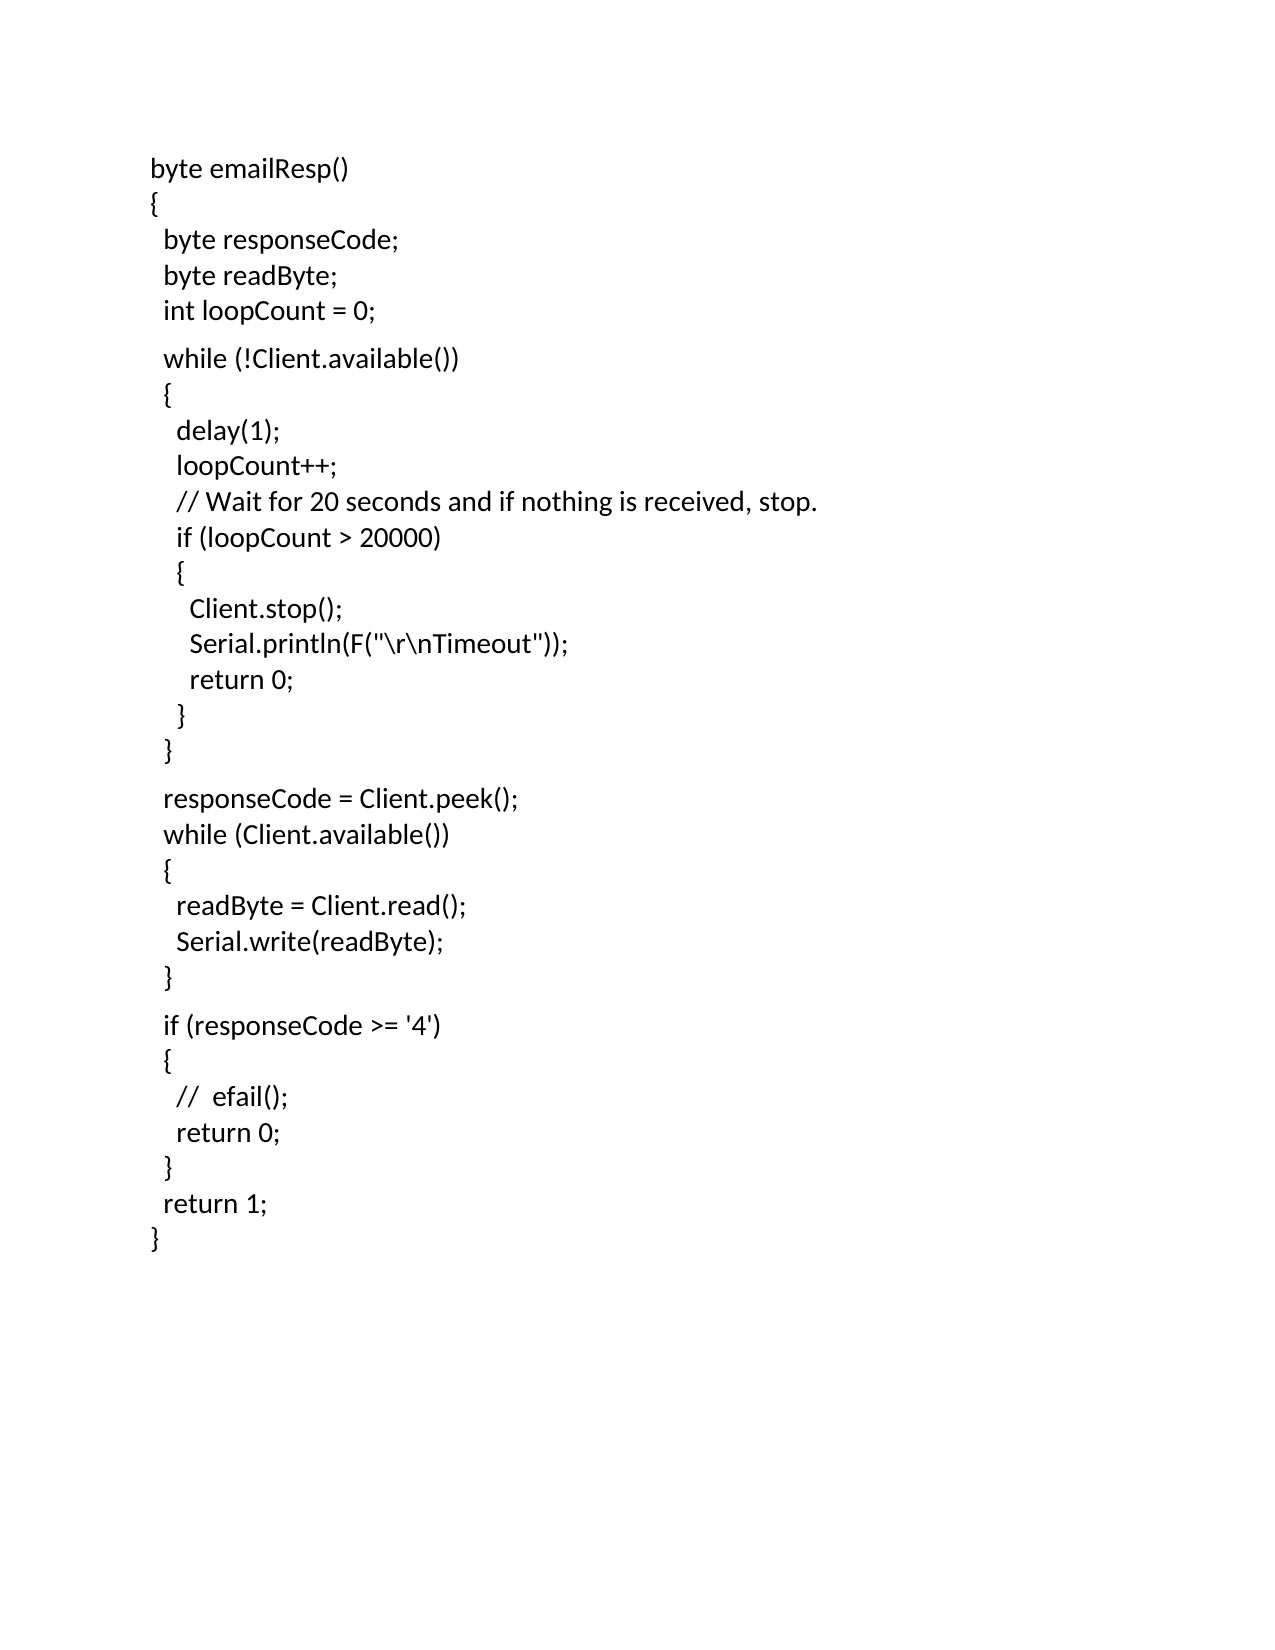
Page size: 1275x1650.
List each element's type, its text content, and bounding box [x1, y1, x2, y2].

text if (responseCode >= '4') { // efail(); return 0; } return 1; } [150, 1007, 1125, 1292]
text byte emailResp() { byte responseCode; byte readByte; int loopCount = 0; [150, 150, 1125, 328]
text while (!Client.available()) { delay(1); loopCount++; // Wait for 20 seconds and if nothing is received, stop. if (loopCount > 20000) { Client.stop(); Serial.println(F("\r\nTimeout")); return 0; } } [150, 341, 1125, 768]
text responseCode = Client.peek(); while (Client.available()) { readByte = Client.read(); Serial.write(readByte); } [150, 781, 1125, 994]
